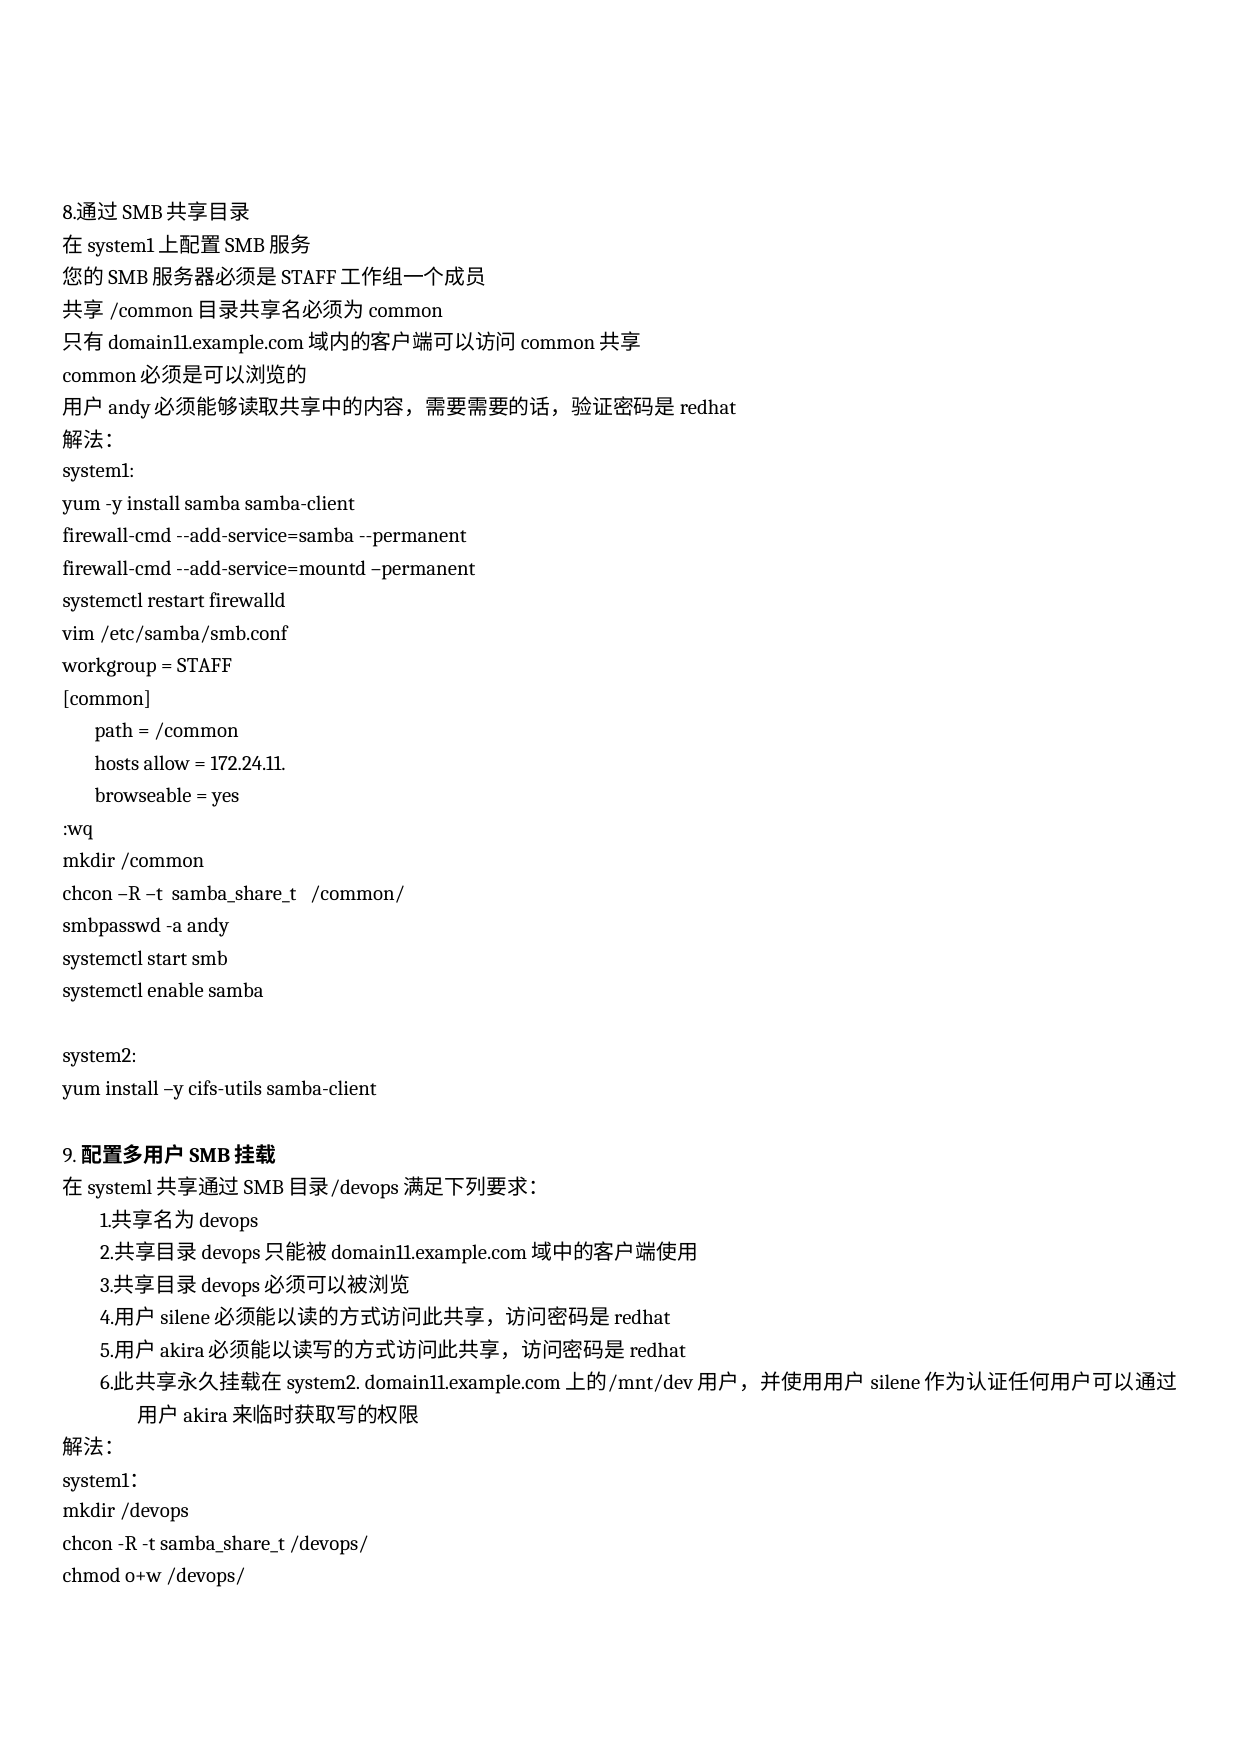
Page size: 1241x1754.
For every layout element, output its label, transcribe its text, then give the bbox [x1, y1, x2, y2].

text 在systeml共享通过SMB目录/devops满足下列要求： [62, 1169, 1178, 1202]
text workgroup = STAFF [62, 649, 1178, 682]
text systemctl restart firewalld [62, 584, 1178, 617]
text mkdir /devops [62, 1494, 1178, 1527]
list 共享名为devops [100, 1202, 1178, 1234]
text chcon –R –t samba_share_t /common/ [62, 877, 1178, 909]
text hosts allow = 172.24.11. [62, 747, 1178, 779]
text 用户andy必须能够读取共享中的内容，需要需要的话，验证密码是redhat [62, 389, 1178, 422]
text path = /common [62, 714, 1178, 747]
text [common] [62, 682, 1178, 714]
text yum -y install samba samba-client [62, 487, 1178, 519]
list 此共享永久挂载在system2. domain11.example.com上的/mnt/dev用户，并使用用户silene作为认证任何用户可以通过用户akira来临时获取写的权限 [100, 1364, 1178, 1429]
list 用户silene必须能以读的方式访问此共享，访问密码是redhat [100, 1299, 1178, 1332]
text system1： [62, 1462, 1178, 1494]
text :wq [62, 812, 1178, 844]
text systemctl enable samba [62, 974, 1178, 1007]
text systemctl start smb [62, 942, 1178, 974]
text vim /etc/samba/smb.conf [62, 617, 1178, 649]
text common必须是可以浏览的 [62, 357, 1178, 389]
text 您的SMB服务器必须是STAFF工作组一个成员 [62, 259, 1178, 292]
list 用户akira必须能以读写的方式访问此共享，访问密码是redhat [100, 1332, 1178, 1364]
text system1: [62, 454, 1178, 487]
text chcon -R -t samba_share_t /devops/ [62, 1527, 1178, 1559]
list 共享目录devops必须可以被浏览 [100, 1267, 1178, 1299]
text 9. 配置多用户SMB挂载 [62, 1137, 1178, 1169]
text browseable = yes [62, 779, 1178, 812]
text firewall-cmd --add-service=mountd –permanent [62, 552, 1178, 584]
text mkdir /common [62, 844, 1178, 877]
text 在system1上配置SMB服务 [62, 227, 1178, 259]
text 解法： [62, 422, 1178, 454]
text 8.通过SMB共享目录 [62, 194, 1178, 227]
text smbpasswd -a andy [62, 909, 1178, 942]
text firewall-cmd --add-service=samba --permanent [62, 519, 1178, 552]
text chmod o+w /devops/ [62, 1559, 1178, 1592]
text yum install –y cifs-utils samba-client [62, 1072, 1178, 1104]
text 解法： [62, 1429, 1178, 1462]
text system2: [62, 1039, 1178, 1072]
text 只有domain11.example.com域内的客户端可以访问common共享 [62, 324, 1178, 357]
text 共享 /common 目录共享名必须为common [62, 292, 1178, 324]
list 共享目录devops只能被domain11.example.com域中的客户端使用 [100, 1234, 1178, 1267]
